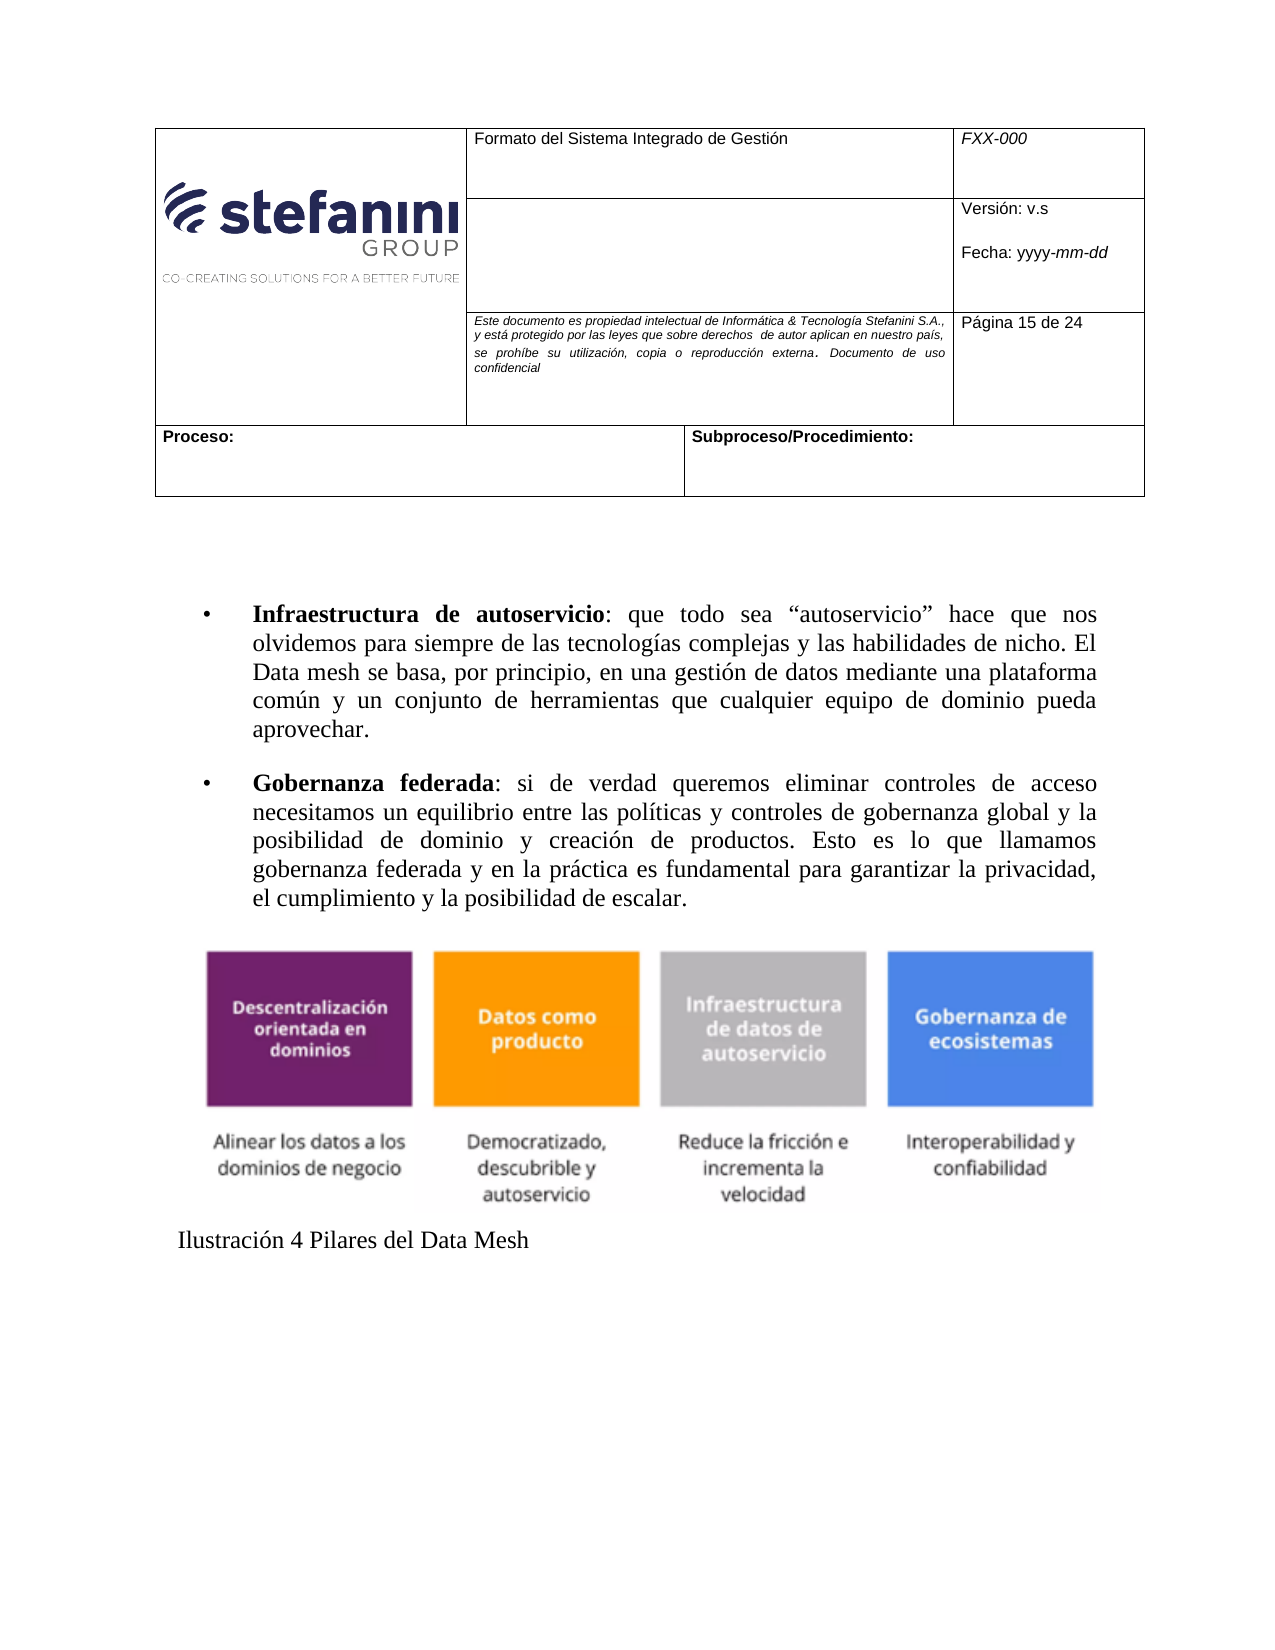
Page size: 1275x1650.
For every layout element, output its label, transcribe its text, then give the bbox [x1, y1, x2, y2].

picture [162, 182, 460, 286]
list Gobernanza federada: si de verdad queremos eliminar controles de acceso necesitamos un equilibrio entre las políticas y controles de gobernanza global y la posibilidad de dominio y creación de productos. Esto es lo que llamamos gobernanza federada y en la práctica es fundamental para garantizar la privacidad, el cumplimiento y la posibilidad de escalar. [202, 768, 1098, 912]
text Ilustración 4 Pilares del Data Mesh [177, 1225, 1098, 1253]
list Infraestructura de autoservicio: que todo sea “autoservicio” hace que nos olvidemos para siempre de las tecnologías complejas y las habilidades de nicho. El Data mesh se basa, por principio, en una gestión de datos mediante una plataforma común y un conjunto de herramientas que cualquier equipo de dominio pueda aprovechar. [202, 599, 1098, 743]
picture [196, 936, 1102, 1213]
